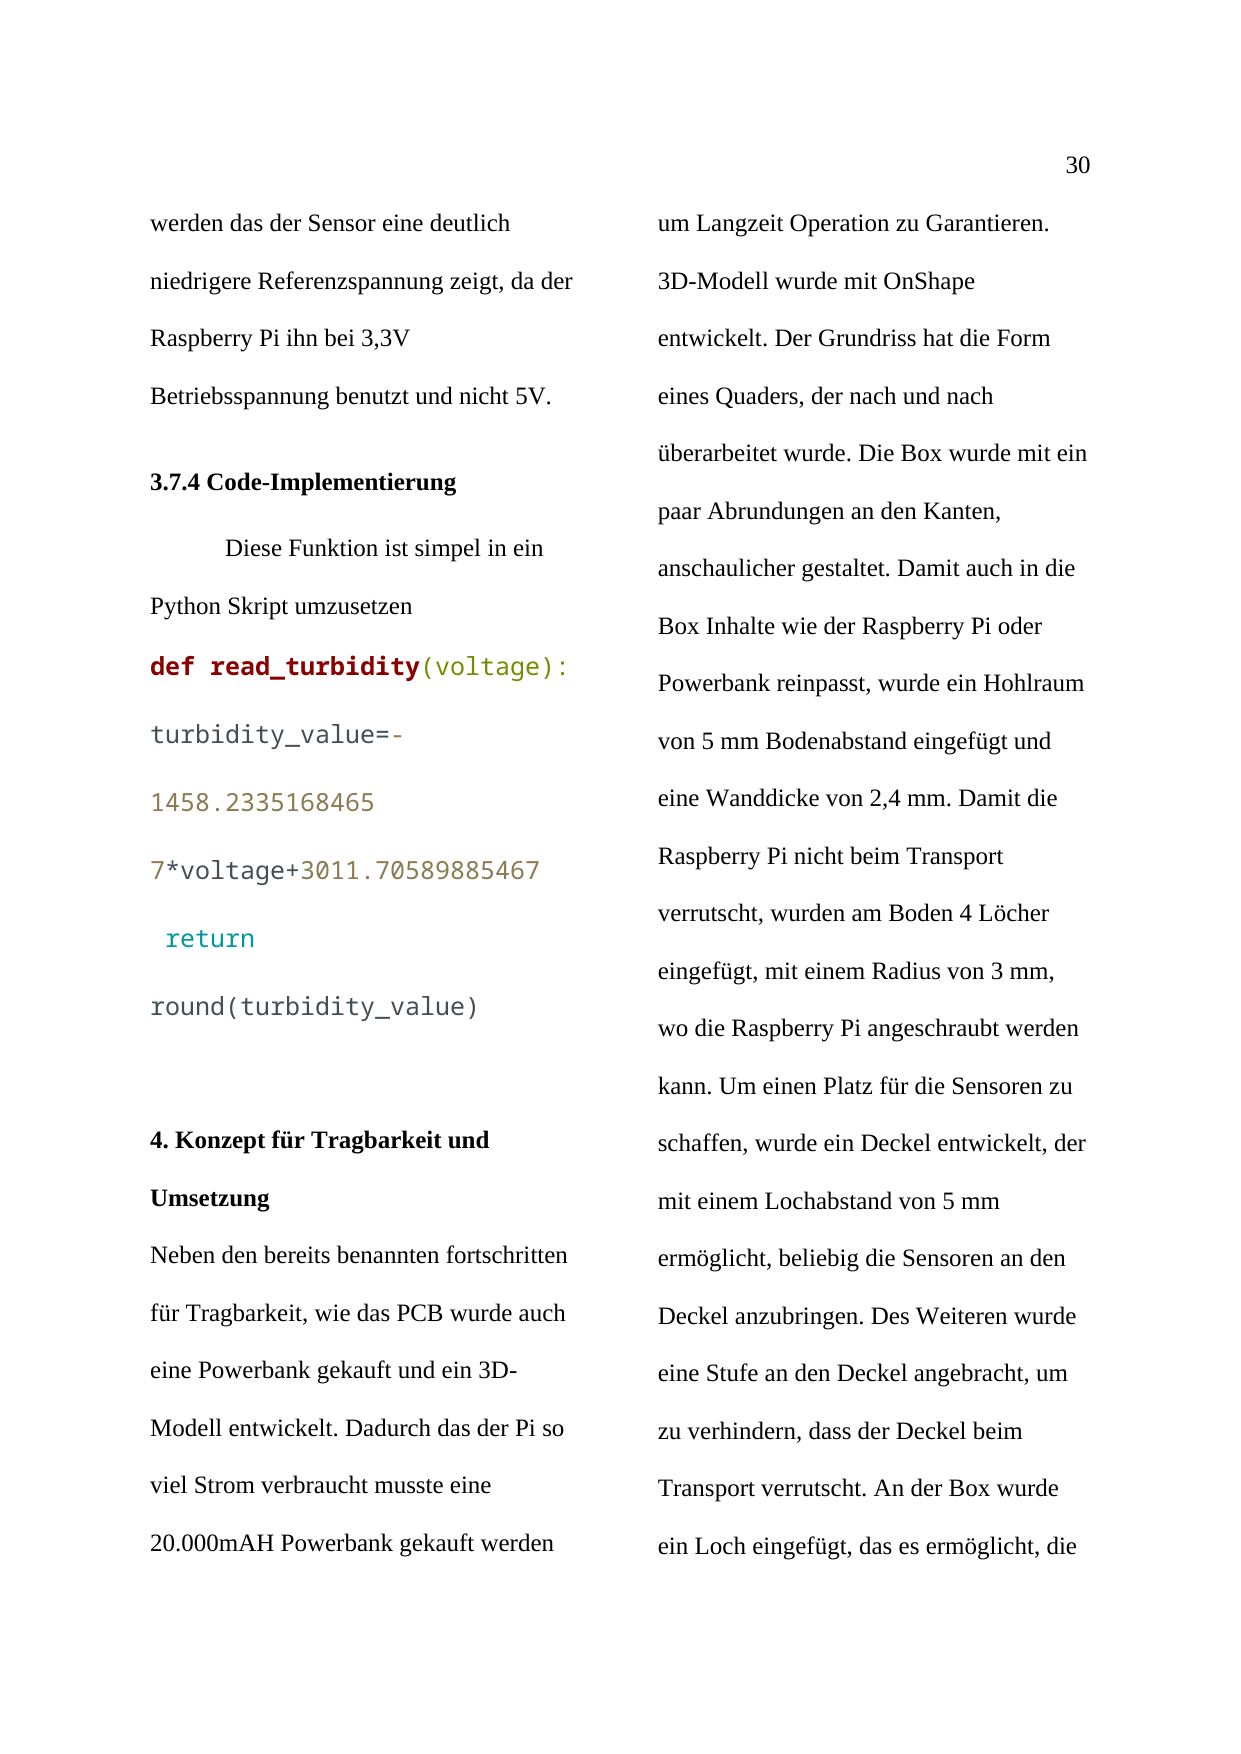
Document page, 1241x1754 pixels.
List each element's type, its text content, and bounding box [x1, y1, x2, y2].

text def read_turbidity(voltage): turbidity_value=-1458.23351684657*voltage+3011.70589885467 return round(turbidity_value) [150, 648, 583, 1023]
text Diese Funktion ist simpel in ein Python Skript umzusetzen [150, 533, 583, 619]
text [150, 1240, 583, 1556]
subtitle 3.7.4 Code-Implementierung [150, 467, 583, 496]
text 4. Konzept für Tragbarkeit und Umsetzung [150, 1125, 583, 1211]
